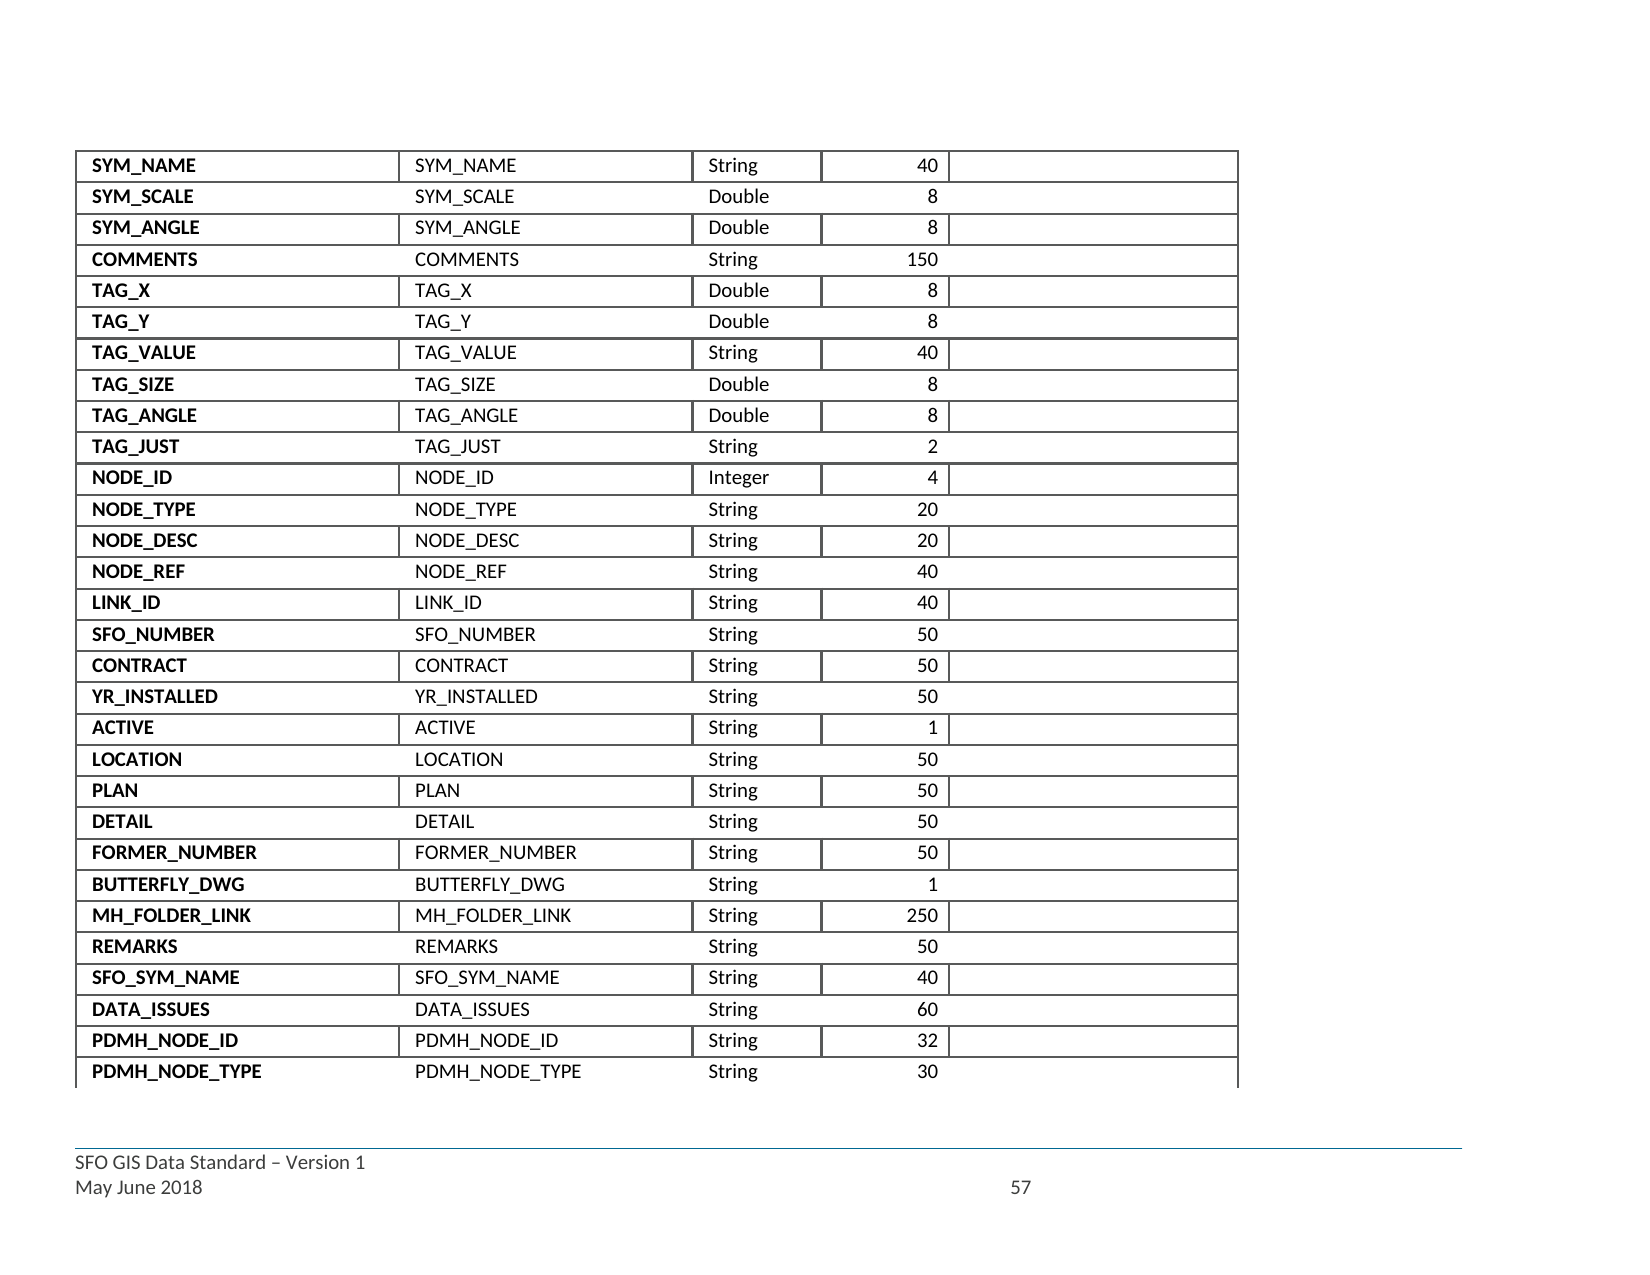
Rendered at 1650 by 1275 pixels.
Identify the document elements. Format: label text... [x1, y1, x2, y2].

table_cell 60 [821, 996, 949, 1025]
table_cell String [694, 340, 820, 369]
table_cell SFO_NUMBER [77, 621, 399, 650]
table_cell 8 [823, 277, 948, 306]
table_cell [949, 683, 1237, 712]
table_cell DETAIL [77, 808, 399, 837]
table_cell [950, 465, 1237, 494]
table_cell COMMENTS [399, 246, 692, 275]
table_cell Double [694, 402, 820, 431]
table_cell [949, 933, 1237, 962]
table_cell DETAIL [399, 808, 692, 837]
table_cell PDMH_NODE_ID [400, 1027, 691, 1056]
table_cell [949, 183, 1237, 212]
table_cell NODE_TYPE [399, 496, 692, 525]
table_cell BUTTERFLY_DWG [399, 871, 692, 900]
table_cell 40 [821, 558, 949, 587]
table_cell String [694, 965, 820, 994]
table_cell 50 [821, 933, 949, 962]
table_cell TAG_SIZE [77, 371, 399, 400]
table_cell Double [694, 215, 820, 244]
table_cell TAG_JUST [399, 433, 692, 462]
table_cell [949, 871, 1237, 900]
table_cell Double [693, 308, 821, 337]
table_cell [950, 590, 1237, 619]
table_cell TAG_SIZE [399, 371, 692, 400]
table_cell [949, 433, 1237, 462]
table_cell 20 [821, 496, 949, 525]
table_cell [949, 371, 1237, 400]
table_cell 50 [823, 652, 948, 681]
table_cell Double [693, 183, 821, 212]
table_cell ACTIVE [400, 715, 691, 744]
table_cell TAG_VALUE [77, 340, 398, 369]
table_cell String [694, 840, 820, 869]
table_cell 8 [821, 308, 949, 337]
table_cell YR_INSTALLED [399, 683, 692, 712]
table_cell DATA_ISSUES [399, 996, 692, 1025]
table_cell SYM_NAME [400, 152, 691, 181]
table_cell 8 [823, 402, 948, 431]
table_cell String [693, 683, 821, 712]
table_cell Integer [694, 465, 820, 494]
table_cell 40 [823, 590, 948, 619]
table_cell 250 [823, 902, 948, 931]
table_cell [950, 840, 1237, 869]
table_cell TAG_ANGLE [77, 402, 398, 431]
table_cell SYM_NAME [77, 152, 398, 181]
table_cell FORMER_NUMBER [400, 840, 691, 869]
table_cell 30 [821, 1058, 949, 1087]
table_cell String [693, 621, 821, 650]
table_cell 40 [823, 340, 948, 369]
table_cell [949, 308, 1237, 337]
table_cell COMMENTS [77, 246, 399, 275]
table_cell TAG_JUST [77, 433, 399, 462]
table_cell String [694, 652, 820, 681]
table_cell PLAN [77, 777, 398, 806]
table_cell LOCATION [399, 746, 692, 775]
table_cell SYM_ANGLE [77, 215, 398, 244]
table_cell [950, 902, 1237, 931]
table_cell LINK_ID [400, 590, 691, 619]
table_cell [950, 715, 1237, 744]
table_cell String [693, 933, 821, 962]
table_cell Double [693, 371, 821, 400]
table_cell NODE_REF [77, 558, 399, 587]
table_cell String [693, 496, 821, 525]
table_cell SYM_SCALE [77, 183, 399, 212]
table_cell String [694, 1027, 820, 1056]
table_cell TAG_X [400, 277, 691, 306]
table_cell PDMH_NODE_TYPE [77, 1058, 399, 1087]
table_cell 4 [823, 465, 948, 494]
table_cell 50 [821, 621, 949, 650]
table_cell [950, 215, 1237, 244]
table_cell NODE_DESC [77, 527, 398, 556]
table_cell SFO_SYM_NAME [400, 965, 691, 994]
table_cell [950, 652, 1237, 681]
table_cell String [693, 871, 821, 900]
table_cell BUTTERFLY_DWG [77, 871, 399, 900]
table_cell NODE_ID [77, 465, 398, 494]
table_cell String [693, 808, 821, 837]
table_cell 50 [821, 746, 949, 775]
table_cell [950, 965, 1237, 994]
table_cell [950, 402, 1237, 431]
table_cell String [694, 590, 820, 619]
table_cell [950, 527, 1237, 556]
table_cell String [693, 433, 821, 462]
table_cell [950, 152, 1237, 181]
table_cell String [693, 1058, 821, 1087]
table_cell SFO_SYM_NAME [77, 965, 398, 994]
table_cell 50 [821, 683, 949, 712]
table_cell String [694, 715, 820, 744]
table_cell LOCATION [77, 746, 399, 775]
table_cell [949, 496, 1237, 525]
table_cell 8 [821, 183, 949, 212]
table_cell 8 [823, 215, 948, 244]
table_cell [950, 277, 1237, 306]
table_cell String [693, 246, 821, 275]
table_cell SYM_ANGLE [400, 215, 691, 244]
table_cell [949, 1058, 1237, 1087]
table_cell [949, 246, 1237, 275]
table_cell String [694, 902, 820, 931]
table_cell 50 [823, 840, 948, 869]
table_cell SFO_NUMBER [399, 621, 692, 650]
table_cell Double [694, 277, 820, 306]
table_cell 40 [823, 152, 948, 181]
table_cell String [694, 777, 820, 806]
table_cell [949, 621, 1237, 650]
table_cell 150 [821, 246, 949, 275]
table_cell CONTRACT [77, 652, 398, 681]
table_cell SYM_SCALE [399, 183, 692, 212]
table_cell FORMER_NUMBER [77, 840, 398, 869]
table_cell [950, 1027, 1237, 1056]
table_cell TAG_Y [77, 308, 399, 337]
table_cell TAG_Y [399, 308, 692, 337]
table_cell ACTIVE [77, 715, 398, 744]
table_cell [950, 340, 1237, 369]
table_cell [949, 996, 1237, 1025]
table_cell REMARKS [77, 933, 399, 962]
table_cell [949, 558, 1237, 587]
table_cell PLAN [400, 777, 691, 806]
table_cell PDMH_NODE_TYPE [399, 1058, 692, 1087]
table_cell CONTRACT [400, 652, 691, 681]
table_cell LINK_ID [77, 590, 398, 619]
table_cell MH_FOLDER_LINK [77, 902, 398, 931]
table_cell TAG_ANGLE [400, 402, 691, 431]
table_cell 20 [823, 527, 948, 556]
table_cell REMARKS [399, 933, 692, 962]
table_cell PDMH_NODE_ID [77, 1027, 398, 1056]
table_cell TAG_X [77, 277, 398, 306]
table_cell 1 [821, 871, 949, 900]
table_cell NODE_TYPE [77, 496, 399, 525]
table_cell 1 [823, 715, 948, 744]
table_cell NODE_REF [399, 558, 692, 587]
table_cell MH_FOLDER_LINK [400, 902, 691, 931]
table_cell String [693, 996, 821, 1025]
table_cell 40 [823, 965, 948, 994]
table_cell 2 [821, 433, 949, 462]
table_cell String [694, 152, 820, 181]
table_cell NODE_DESC [400, 527, 691, 556]
table_cell TAG_VALUE [400, 340, 691, 369]
table_cell String [693, 558, 821, 587]
table_cell [949, 746, 1237, 775]
table_cell [949, 808, 1237, 837]
table_cell NODE_ID [400, 465, 691, 494]
table_cell 8 [821, 371, 949, 400]
table_cell String [693, 746, 821, 775]
table_cell DATA_ISSUES [77, 996, 399, 1025]
table_cell [950, 777, 1237, 806]
table_cell 50 [823, 777, 948, 806]
table_cell String [694, 527, 820, 556]
table_cell 50 [821, 808, 949, 837]
table_cell 32 [823, 1027, 948, 1056]
table_cell YR_INSTALLED [77, 683, 399, 712]
